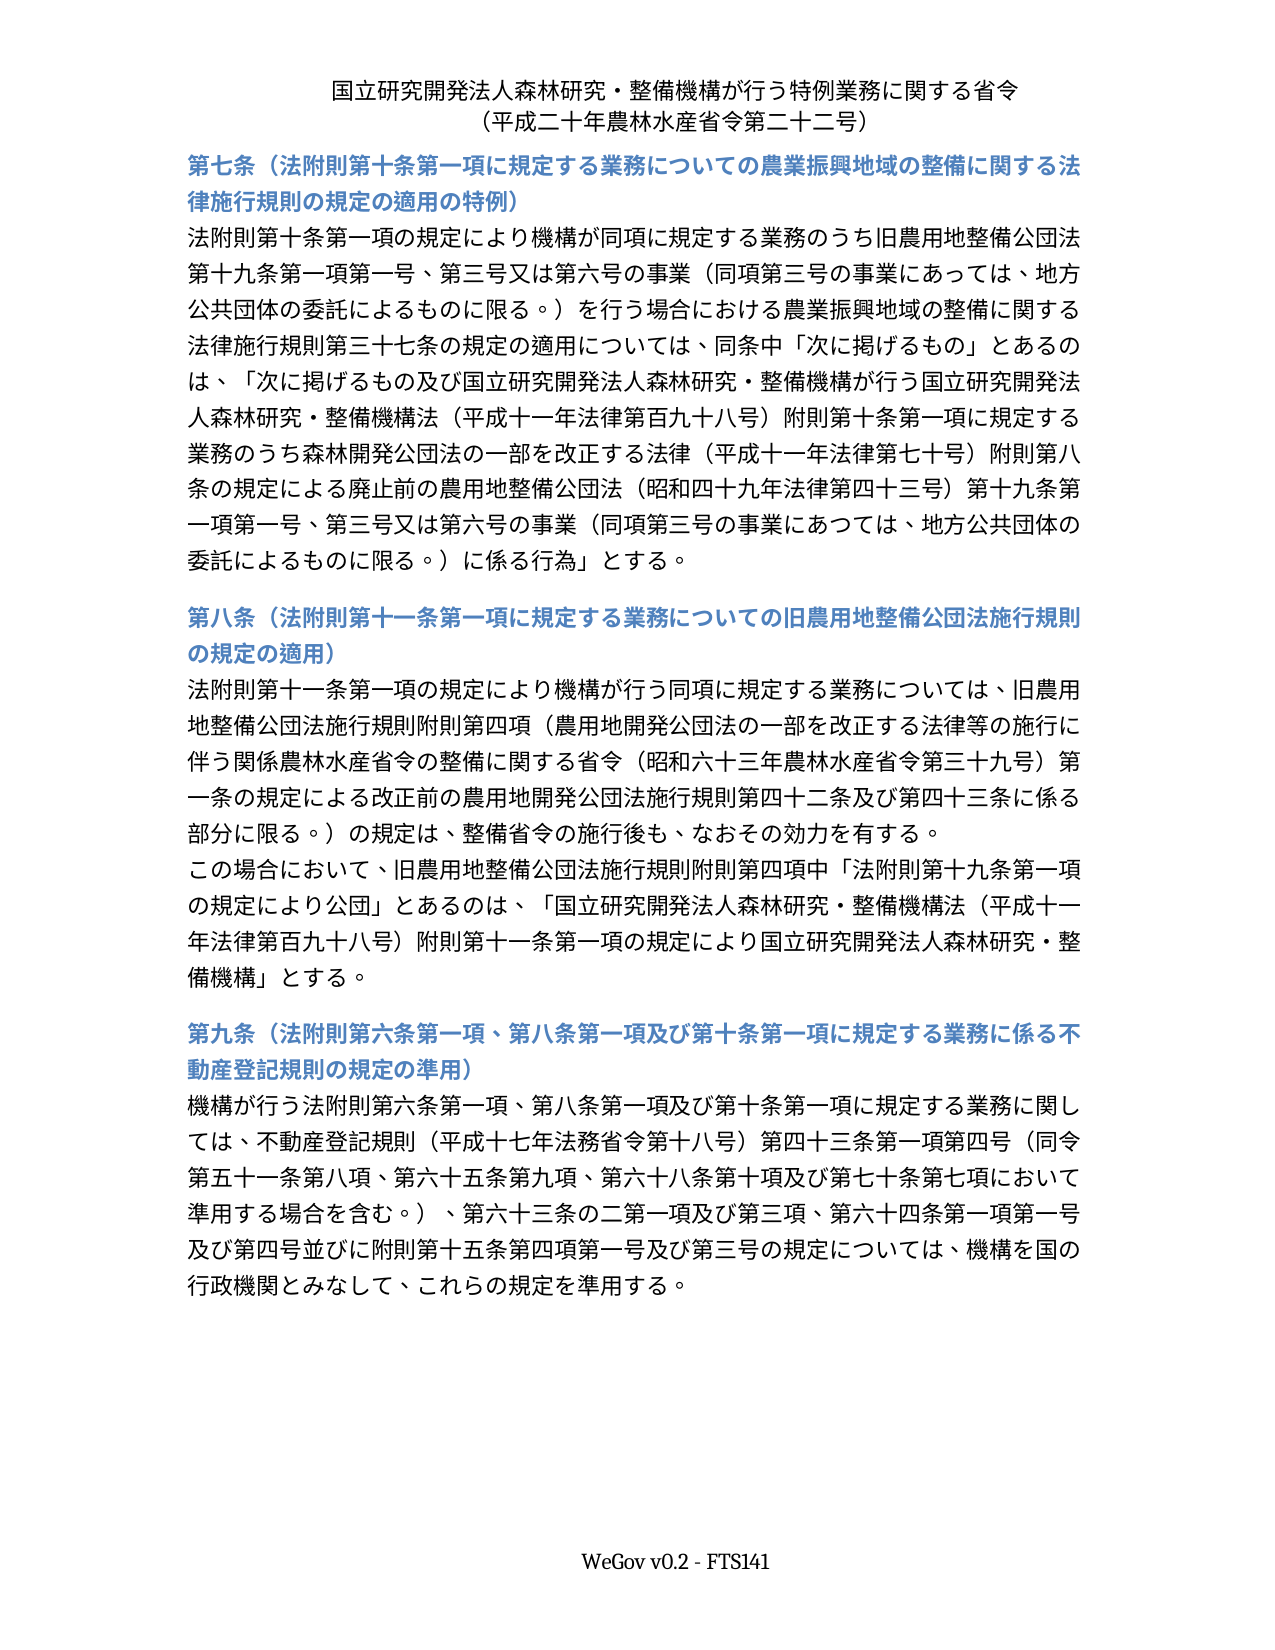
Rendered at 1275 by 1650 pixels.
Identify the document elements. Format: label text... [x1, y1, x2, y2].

subtitle 第九条（法附則第六条第一項、第八条第一項及び第十条第一項に規定する業務に係る不動産登記規則の規定の準用） [187, 1018, 1087, 1085]
subtitle 第八条（法附則第十一条第一項に規定する業務についての旧農用地整備公団法施行規則の規定の適用） [187, 602, 1087, 669]
text 法附則第十条第一項の規定により機構が同項に規定する業務のうち旧農用地整備公団法第十九条第一項第一号、第三号又は第六号の事業（同項第三号の事業にあっては、地方公共団体の委託によるものに限る。）を行う場合における農業振興地域の整備に関する法律施行規則第三十七条の規定の適用については、同条中「次に掲げるもの」とあるのは、「次に掲げるもの及び国立研究開発法人森林研究・整備機構が行う国立研究開発法人森林研究・整備機構法（平成十一年法律第百九十八号）附則第十条第一項に規定する業務のうち森林開発公団法の一部を改正する法律（平成十一年法律第七十号）附則第八条の規定による廃止前の農用地整備公団法（昭和四十九年法律第四十三号）第十九条第一項第一号、第三号又は第六号の事業（同項第三号の事業にあつては、地方公共団体の委託によるものに限る。）に係る行為」とする。 [187, 222, 1087, 577]
subtitle 第七条（法附則第十条第一項に規定する業務についての農業振興地域の整備に関する法律施行規則の規定の適用の特例） [187, 150, 1087, 217]
text 機構が行う法附則第六条第一項、第八条第一項及び第十条第一項に規定する業務に関しては、不動産登記規則（平成十七年法務省令第十八号）第四十三条第一項第四号（同令第五十一条第八項、第六十五条第九項、第六十八条第十項及び第七十条第七項において準用する場合を含む。）、第六十三条の二第一項及び第三項、第六十四条第一項第一号及び第四号並びに附則第十五条第四項第一号及び第三号の規定については、機構を国の行政機関とみなして、これらの規定を準用する。 [187, 1090, 1087, 1301]
text 法附則第十一条第一項の規定により機構が行う同項に規定する業務については、旧農用地整備公団法施行規則附則第四項（農用地開発公団法の一部を改正する法律等の施行に伴う関係農林水産省令の整備に関する省令（昭和六十三年農林水産省令第三十九号）第一条の規定による改正前の農用地開発公団法施行規則第四十二条及び第四十三条に係る部分に限る。）の規定は、整備省令の施行後も、なおその効力を有する。 この場合において、旧農用地整備公団法施行規則附則第四項中「法附則第十九条第一項の規定により公団」とあるのは、「国立研究開発法人森林研究・整備機構法（平成十一年法律第百九十八号）附則第十一条第一項の規定により国立研究開発法人森林研究・整備機構」とする。 [187, 674, 1087, 993]
